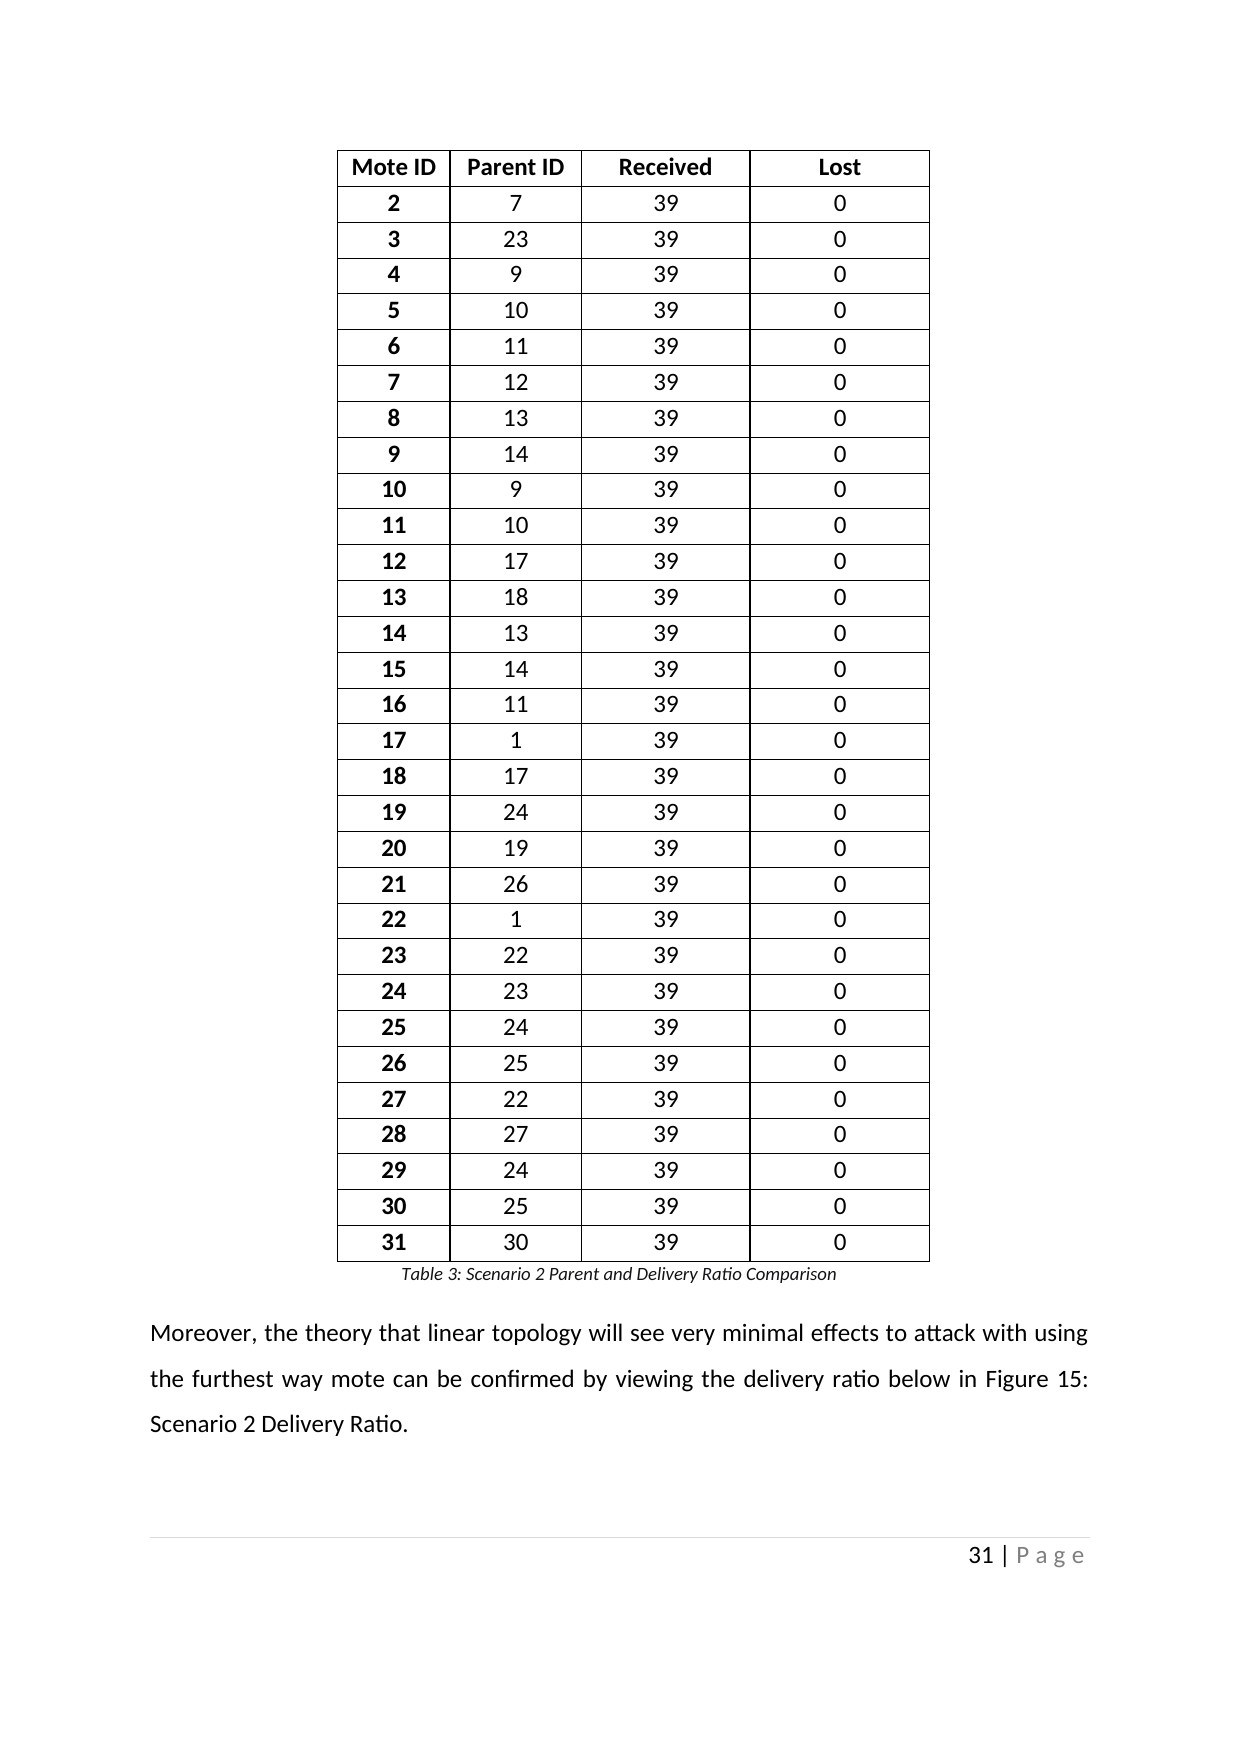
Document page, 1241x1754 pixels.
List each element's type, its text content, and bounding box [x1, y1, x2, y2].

text Table 3: Scenario 2 Parent and Delivery Ratio Comparison [150, 1262, 1090, 1285]
table_cell 39 [582, 796, 749, 831]
table_cell 39 [582, 330, 749, 365]
table_cell 22 [451, 939, 581, 974]
table_cell 39 [582, 259, 749, 293]
table_cell 39 [582, 975, 749, 1010]
table_cell 0 [751, 1154, 929, 1189]
table_cell 17 [451, 545, 581, 580]
table_cell 39 [582, 402, 749, 437]
table_cell 0 [751, 760, 929, 795]
table_cell 0 [751, 330, 929, 365]
table_cell 39 [582, 1047, 749, 1082]
table_cell 23 [451, 223, 581, 257]
table_cell 23 [338, 939, 449, 974]
table_cell 24 [338, 975, 449, 1010]
table_cell 39 [582, 545, 749, 580]
table_header Parent ID [451, 151, 581, 186]
table_cell 39 [582, 653, 749, 687]
table_cell 0 [751, 868, 929, 902]
table_cell 14 [451, 438, 581, 472]
table_cell 0 [751, 832, 929, 867]
table_cell 17 [338, 724, 449, 759]
table_cell 0 [751, 1119, 929, 1153]
table_cell 0 [751, 1011, 929, 1046]
table_cell 39 [582, 1226, 749, 1261]
table_cell 24 [451, 1011, 581, 1046]
text Moreover, the theory that linear topology will see very minimal effects to attack with using the furthest way mote can be confirmed by viewing the delivery ratio below in Figure 15: Scenario 2 Delivery Ratio. [150, 1317, 1090, 1439]
table_cell 0 [751, 689, 929, 723]
table_cell 39 [582, 724, 749, 759]
table_cell 39 [582, 1119, 749, 1153]
table_cell 24 [451, 796, 581, 831]
table_cell 23 [451, 975, 581, 1010]
table_cell 11 [451, 689, 581, 723]
table_cell 0 [751, 545, 929, 580]
table_cell 0 [751, 581, 929, 616]
table_cell 21 [338, 868, 449, 902]
table_cell 39 [582, 1083, 749, 1117]
table_cell 6 [338, 330, 449, 365]
table_cell 25 [451, 1190, 581, 1225]
table_cell 13 [338, 581, 449, 616]
table_cell 39 [582, 438, 749, 472]
table_cell 0 [751, 724, 929, 759]
table_cell 10 [451, 294, 581, 329]
table_cell 7 [338, 366, 449, 401]
table_cell 26 [338, 1047, 449, 1082]
table_cell 39 [582, 832, 749, 867]
table_cell 0 [751, 294, 929, 329]
table_cell 0 [751, 1190, 929, 1225]
table_cell 0 [751, 796, 929, 831]
table_cell 7 [451, 187, 581, 222]
table_cell 0 [751, 1226, 929, 1261]
table_cell 0 [751, 939, 929, 974]
table_cell 26 [451, 868, 581, 902]
table_cell 13 [451, 402, 581, 437]
table_cell 0 [751, 187, 929, 222]
table_cell 30 [451, 1226, 581, 1261]
table_cell 17 [451, 760, 581, 795]
table_cell 39 [582, 509, 749, 544]
table_cell 15 [338, 653, 449, 687]
table_cell 13 [451, 617, 581, 652]
table_cell 1 [451, 904, 581, 938]
table_cell 25 [338, 1011, 449, 1046]
table_cell 25 [451, 1047, 581, 1082]
table_cell 19 [451, 832, 581, 867]
table_cell 39 [582, 939, 749, 974]
table_cell 39 [582, 1154, 749, 1189]
table_cell 29 [338, 1154, 449, 1189]
table_cell 14 [451, 653, 581, 687]
table_cell 0 [751, 653, 929, 687]
table_header Received [582, 151, 749, 186]
table_cell 39 [582, 1190, 749, 1225]
table_cell 27 [338, 1083, 449, 1117]
table_cell 19 [338, 796, 449, 831]
table_cell 0 [751, 438, 929, 472]
table_cell 39 [582, 904, 749, 938]
table_cell 20 [338, 832, 449, 867]
table_cell 0 [751, 509, 929, 544]
table_cell 0 [751, 1083, 929, 1117]
table_cell 0 [751, 474, 929, 508]
table_cell 4 [338, 259, 449, 293]
table_cell 3 [338, 223, 449, 257]
table_cell 39 [582, 868, 749, 902]
table_cell 5 [338, 294, 449, 329]
table_cell 1 [451, 724, 581, 759]
table_cell 11 [338, 509, 449, 544]
table_cell 12 [451, 366, 581, 401]
table_cell 39 [582, 366, 749, 401]
table_cell 39 [582, 294, 749, 329]
table_cell 12 [338, 545, 449, 580]
table_cell 22 [338, 904, 449, 938]
table_cell 39 [582, 760, 749, 795]
table_cell 0 [751, 1047, 929, 1082]
table_cell 16 [338, 689, 449, 723]
table_cell 0 [751, 366, 929, 401]
table_cell 0 [751, 904, 929, 938]
table_cell 10 [338, 474, 449, 508]
table_cell 39 [582, 581, 749, 616]
table_cell 27 [451, 1119, 581, 1153]
table_cell 39 [582, 223, 749, 257]
table_cell 39 [582, 689, 749, 723]
table_cell 0 [751, 259, 929, 293]
table_header Mote ID [338, 151, 449, 186]
table_cell 22 [451, 1083, 581, 1117]
table_cell 9 [338, 438, 449, 472]
table_cell 9 [451, 259, 581, 293]
table_cell 39 [582, 474, 749, 508]
table_cell 0 [751, 975, 929, 1010]
table_cell 10 [451, 509, 581, 544]
table_cell 18 [338, 760, 449, 795]
table_cell 39 [582, 1011, 749, 1046]
table_cell 39 [582, 187, 749, 222]
table_cell 28 [338, 1119, 449, 1153]
table_cell 0 [751, 223, 929, 257]
table_cell 31 [338, 1226, 449, 1261]
table_cell 24 [451, 1154, 581, 1189]
table_cell 18 [451, 581, 581, 616]
table_cell 2 [338, 187, 449, 222]
table_cell 0 [751, 617, 929, 652]
table_cell 14 [338, 617, 449, 652]
table_cell 39 [582, 617, 749, 652]
table_cell 8 [338, 402, 449, 437]
table_cell 0 [751, 402, 929, 437]
table_cell 11 [451, 330, 581, 365]
table_header Lost [751, 151, 929, 186]
table_cell 30 [338, 1190, 449, 1225]
table_cell 9 [451, 474, 581, 508]
